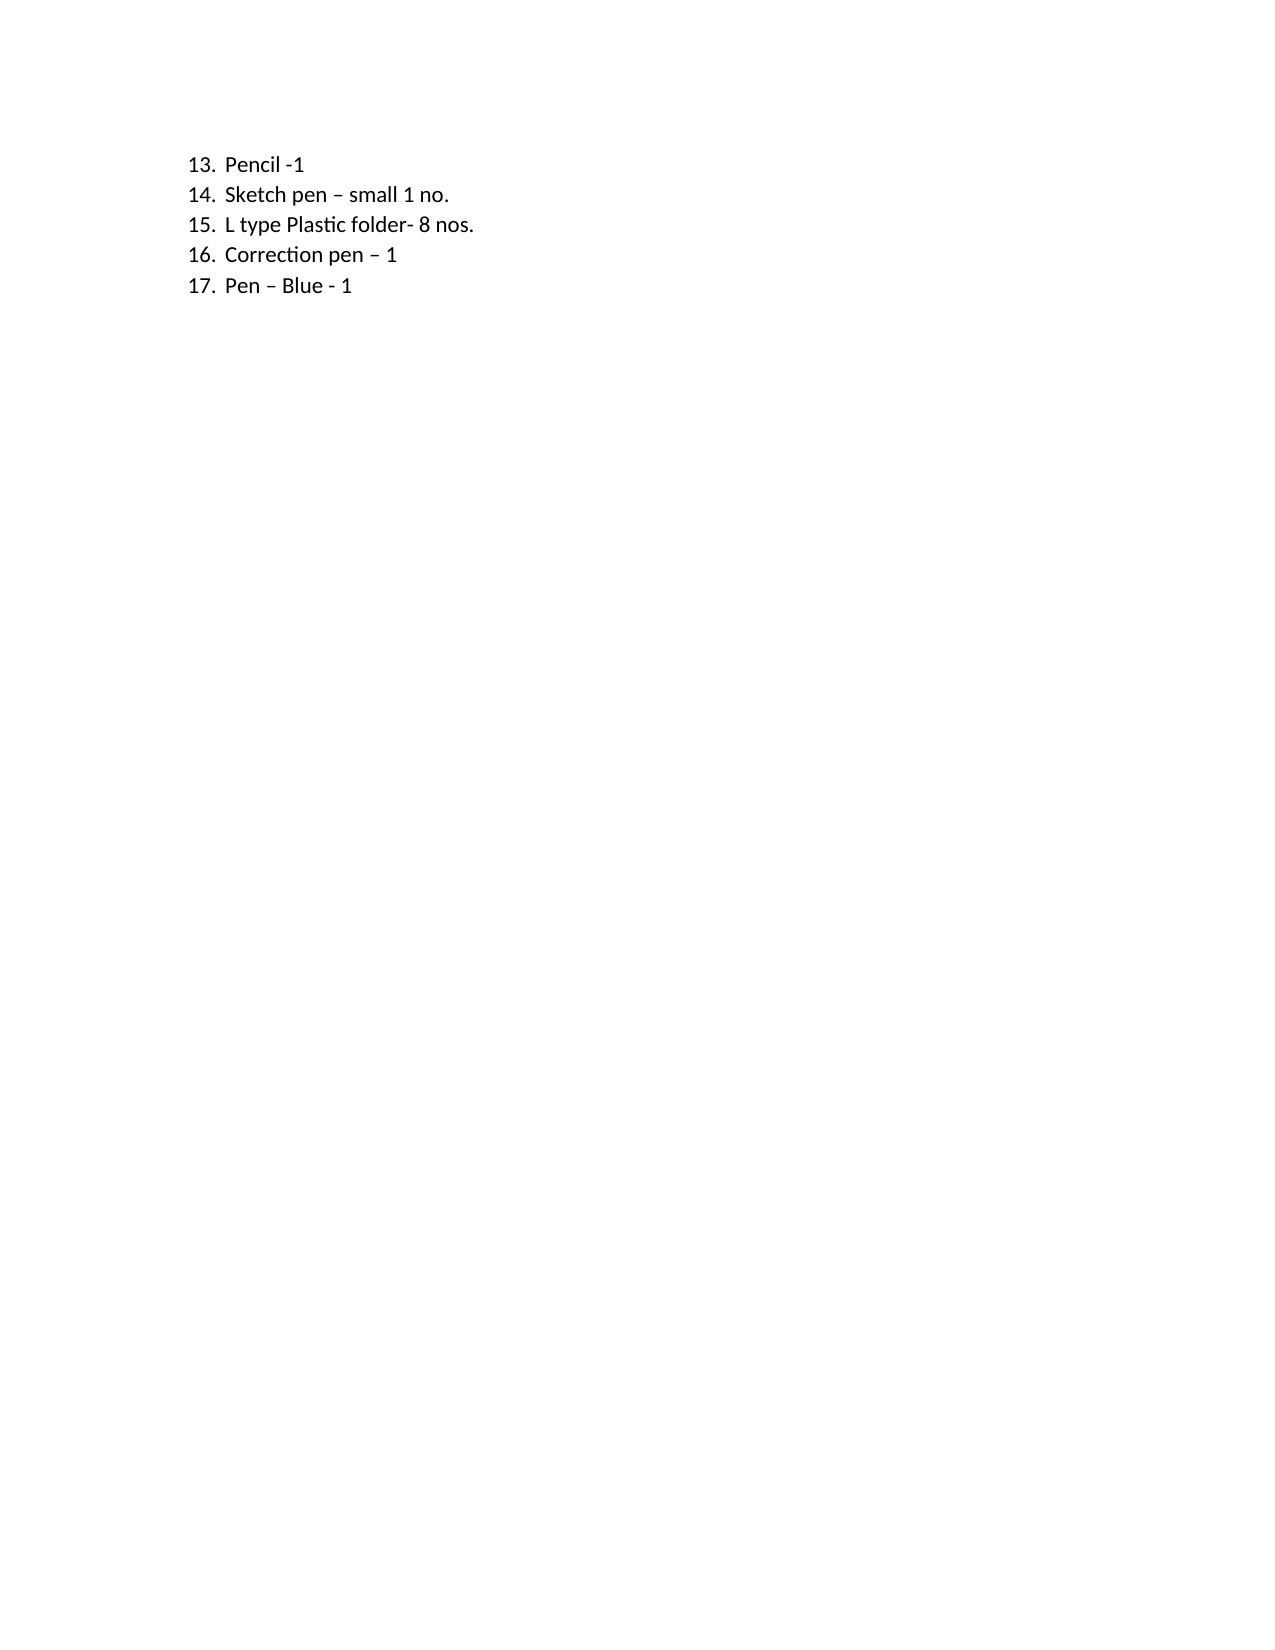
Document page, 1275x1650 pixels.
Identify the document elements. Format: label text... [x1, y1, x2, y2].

list Pen – Blue - 1 [187, 271, 1125, 299]
list L type Plastic folder- 8 nos. [187, 210, 1125, 238]
list Sketch pen – small 1 no. [187, 180, 1125, 208]
list Pencil -1 [187, 150, 1125, 178]
list Correction pen – 1 [187, 241, 1125, 269]
